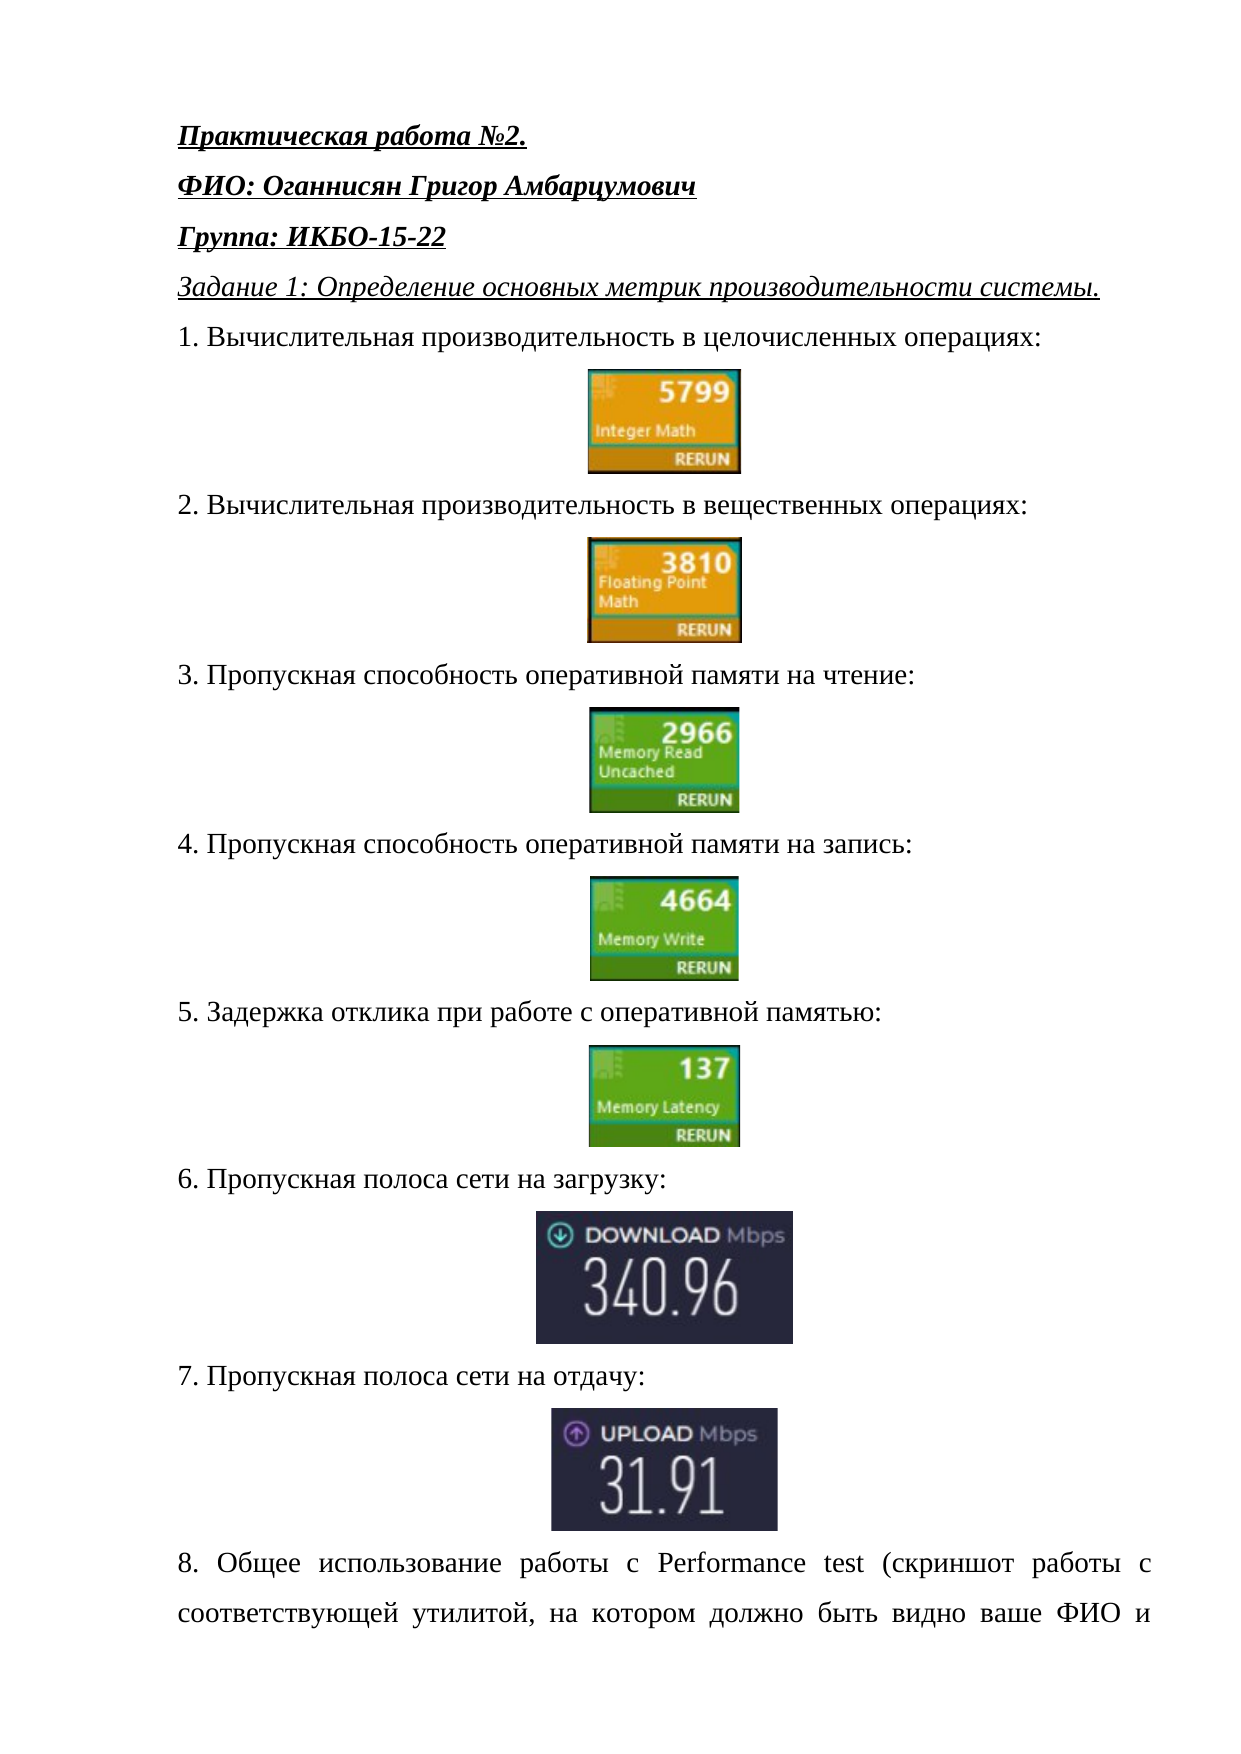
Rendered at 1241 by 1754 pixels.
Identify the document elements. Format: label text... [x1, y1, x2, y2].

text 1. Вычислительная производительность в целочисленных операциях: [177, 319, 1152, 353]
picture [589, 707, 740, 813]
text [177, 1545, 1152, 1629]
text Задание 1: Определение основных метрик производительности системы. [177, 269, 1152, 303]
text 4. Пропускная способность оперативной памяти на запись: [177, 827, 1152, 860]
text 5. Задержка отклика при работе с оперативной памятью: [177, 994, 1152, 1028]
text Практическая работа №2. [177, 118, 1152, 152]
picture [590, 876, 739, 981]
picture [551, 1408, 778, 1531]
picture [587, 537, 742, 643]
text Группа: ИКБО-15-22 [177, 219, 1152, 252]
text ФИО: Оганнисян Григор Амбарцумович [177, 168, 1152, 202]
text 7. Пропускная полоса сети на отдачу: [177, 1358, 1152, 1391]
picture [588, 1045, 741, 1147]
picture [536, 1211, 793, 1344]
text 3. Пропускная способность оперативной памяти на чтение: [177, 657, 1152, 691]
text 6. Пропускная полоса сети на загрузку: [177, 1161, 1152, 1194]
text 2. Вычислительная производительность в вещественных операциях: [177, 487, 1152, 521]
picture [587, 369, 742, 474]
